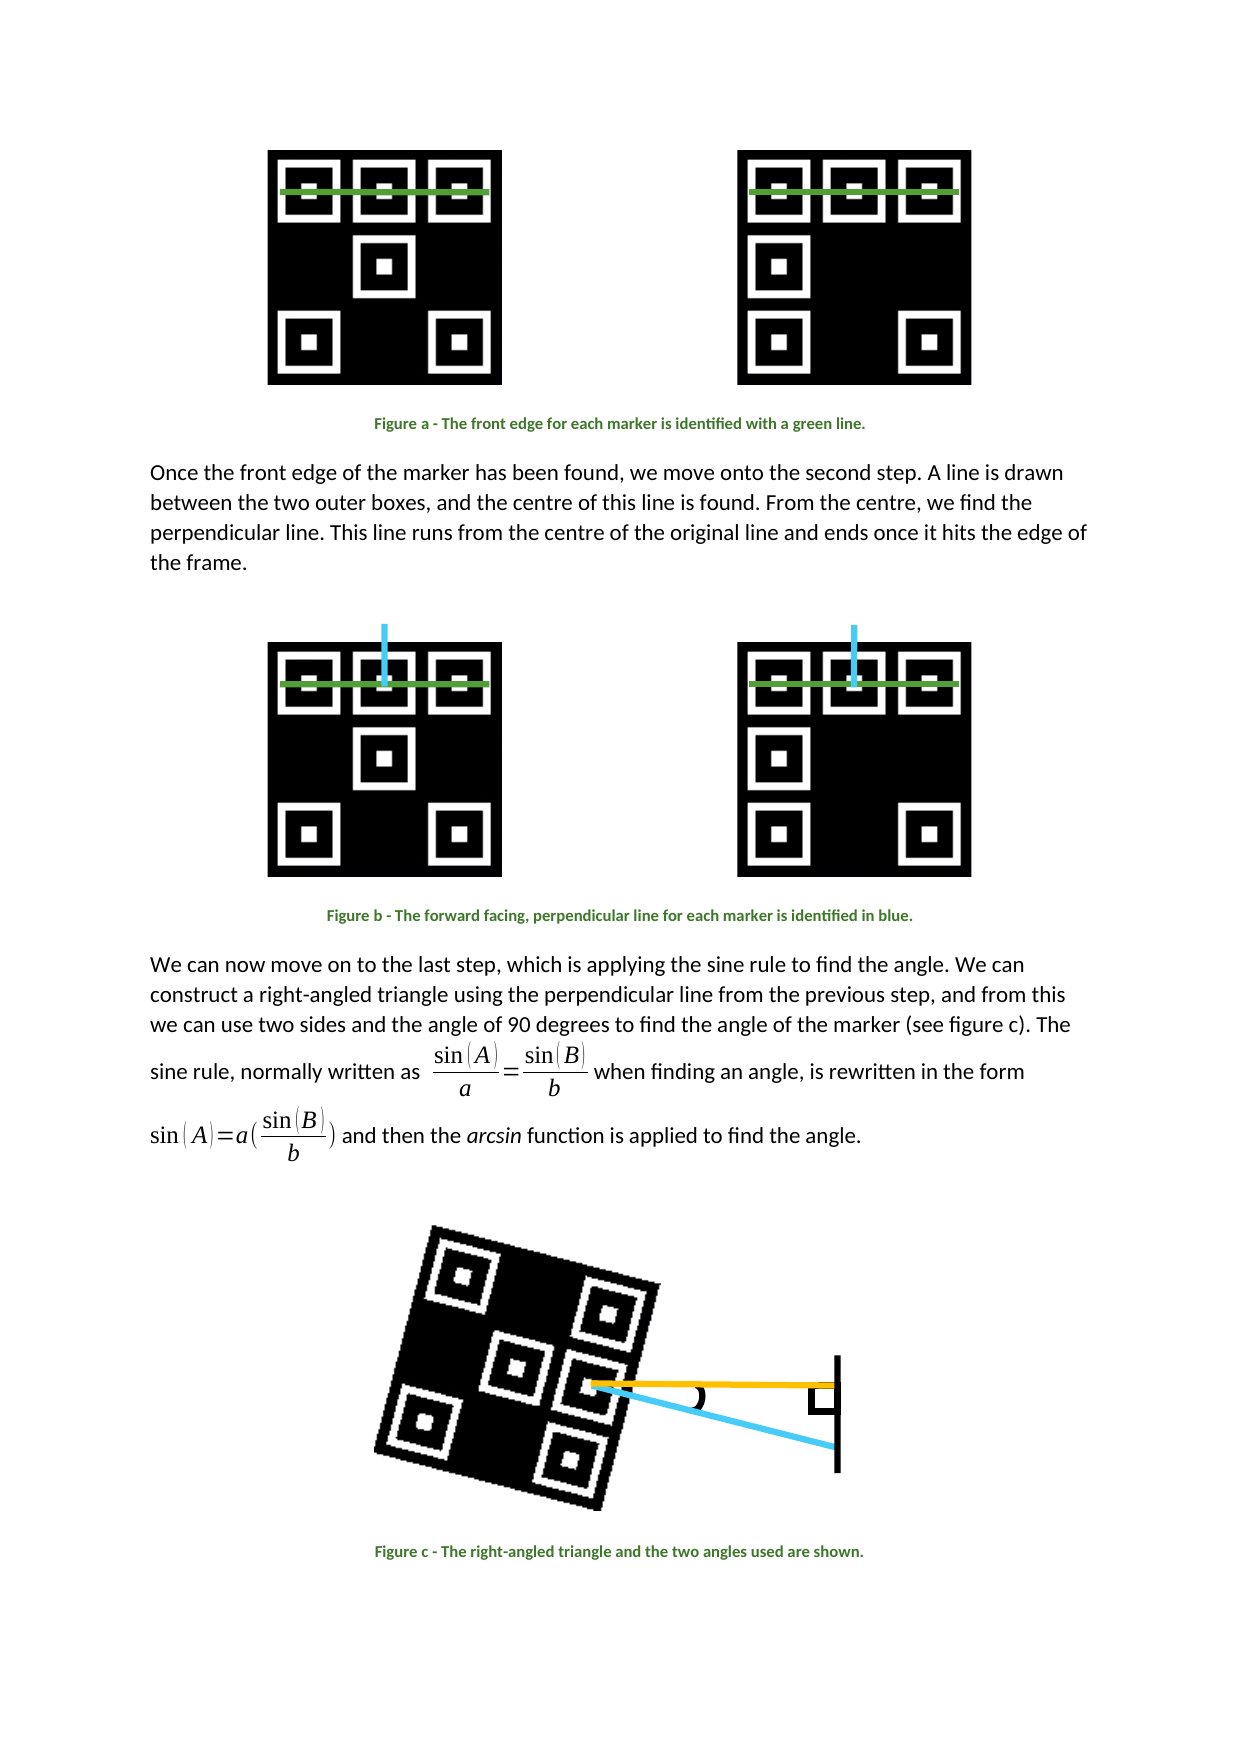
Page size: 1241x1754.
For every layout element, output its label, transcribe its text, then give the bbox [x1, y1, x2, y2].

text Figure b - The forward facing, perpendicular line for each marker is identified in blue. [150, 906, 1090, 926]
table_header [620, 150, 1089, 403]
picture [615, 1387, 632, 1392]
table_header [150, 642, 619, 895]
picture [374, 1226, 659, 1511]
table_header [620, 642, 1089, 895]
table_header [150, 150, 619, 403]
picture [737, 642, 972, 877]
text We can now move on to the last step, which is applying the sine rule to find the angle. We can construct a right-angled triangle using the perpendicular line from the previous step, and from this we can use two sides and the angle of 90 degrees to find the angle of the marker (see figure c). The sine rule, normally written as when finding an angle, is rewritten in the form and then the arcsin function is applied to find the angle. [150, 950, 1090, 1167]
text Once the front edge of the marker has been found, we move onto the second step. A line is drawn between the two outer boxes, and the centre of this line is found. From the centre, we find the perpendicular line. This line runs from the centre of the original line and ends once it hits the edge of the frame. [150, 458, 1090, 576]
picture [267, 642, 502, 877]
text Figure a - The front edge for each marker is identified with a green line. [150, 413, 1090, 434]
picture [737, 150, 972, 385]
picture [267, 150, 502, 385]
